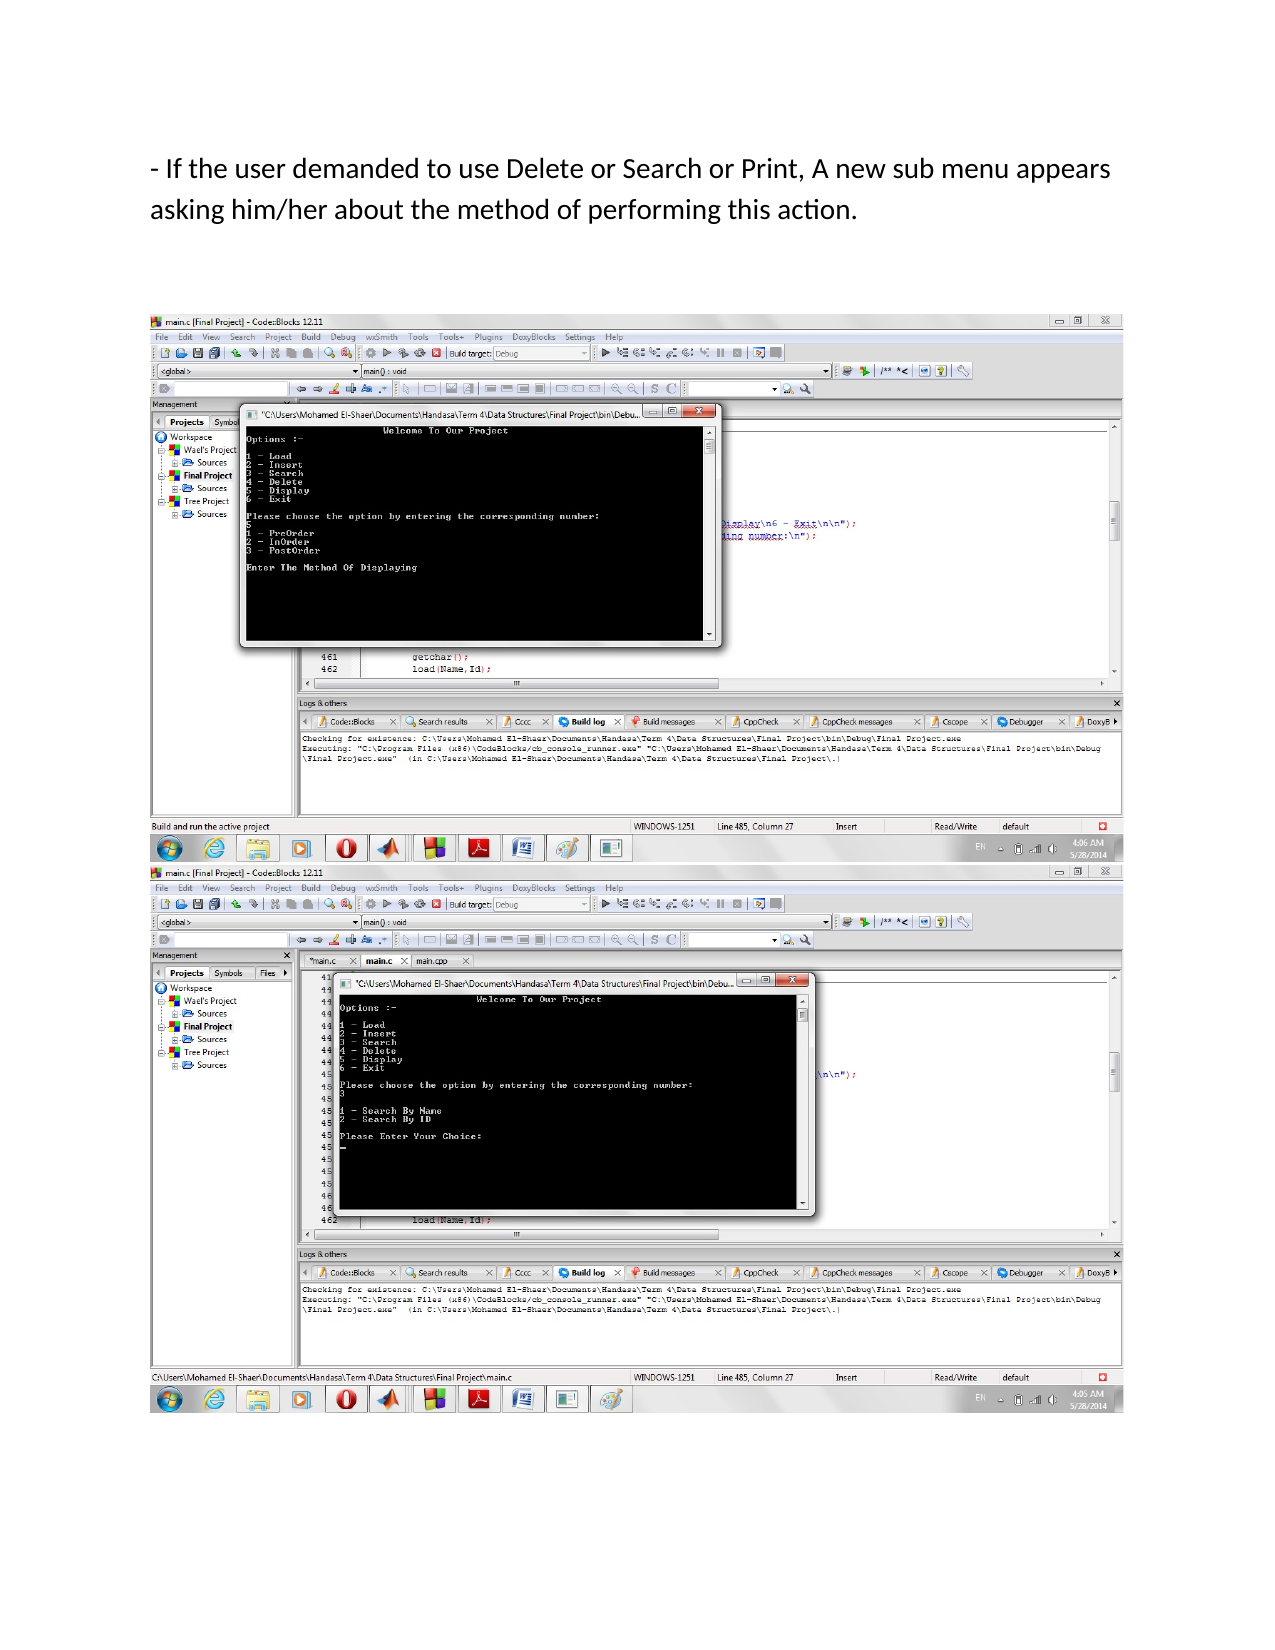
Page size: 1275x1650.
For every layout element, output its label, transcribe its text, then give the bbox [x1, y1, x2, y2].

text - If the user demanded to use Delete or Search or Print, A new sub menu appears asking him/her about the method of performing this action. [150, 150, 1125, 227]
picture [150, 865, 1124, 1413]
picture [150, 314, 1124, 862]
